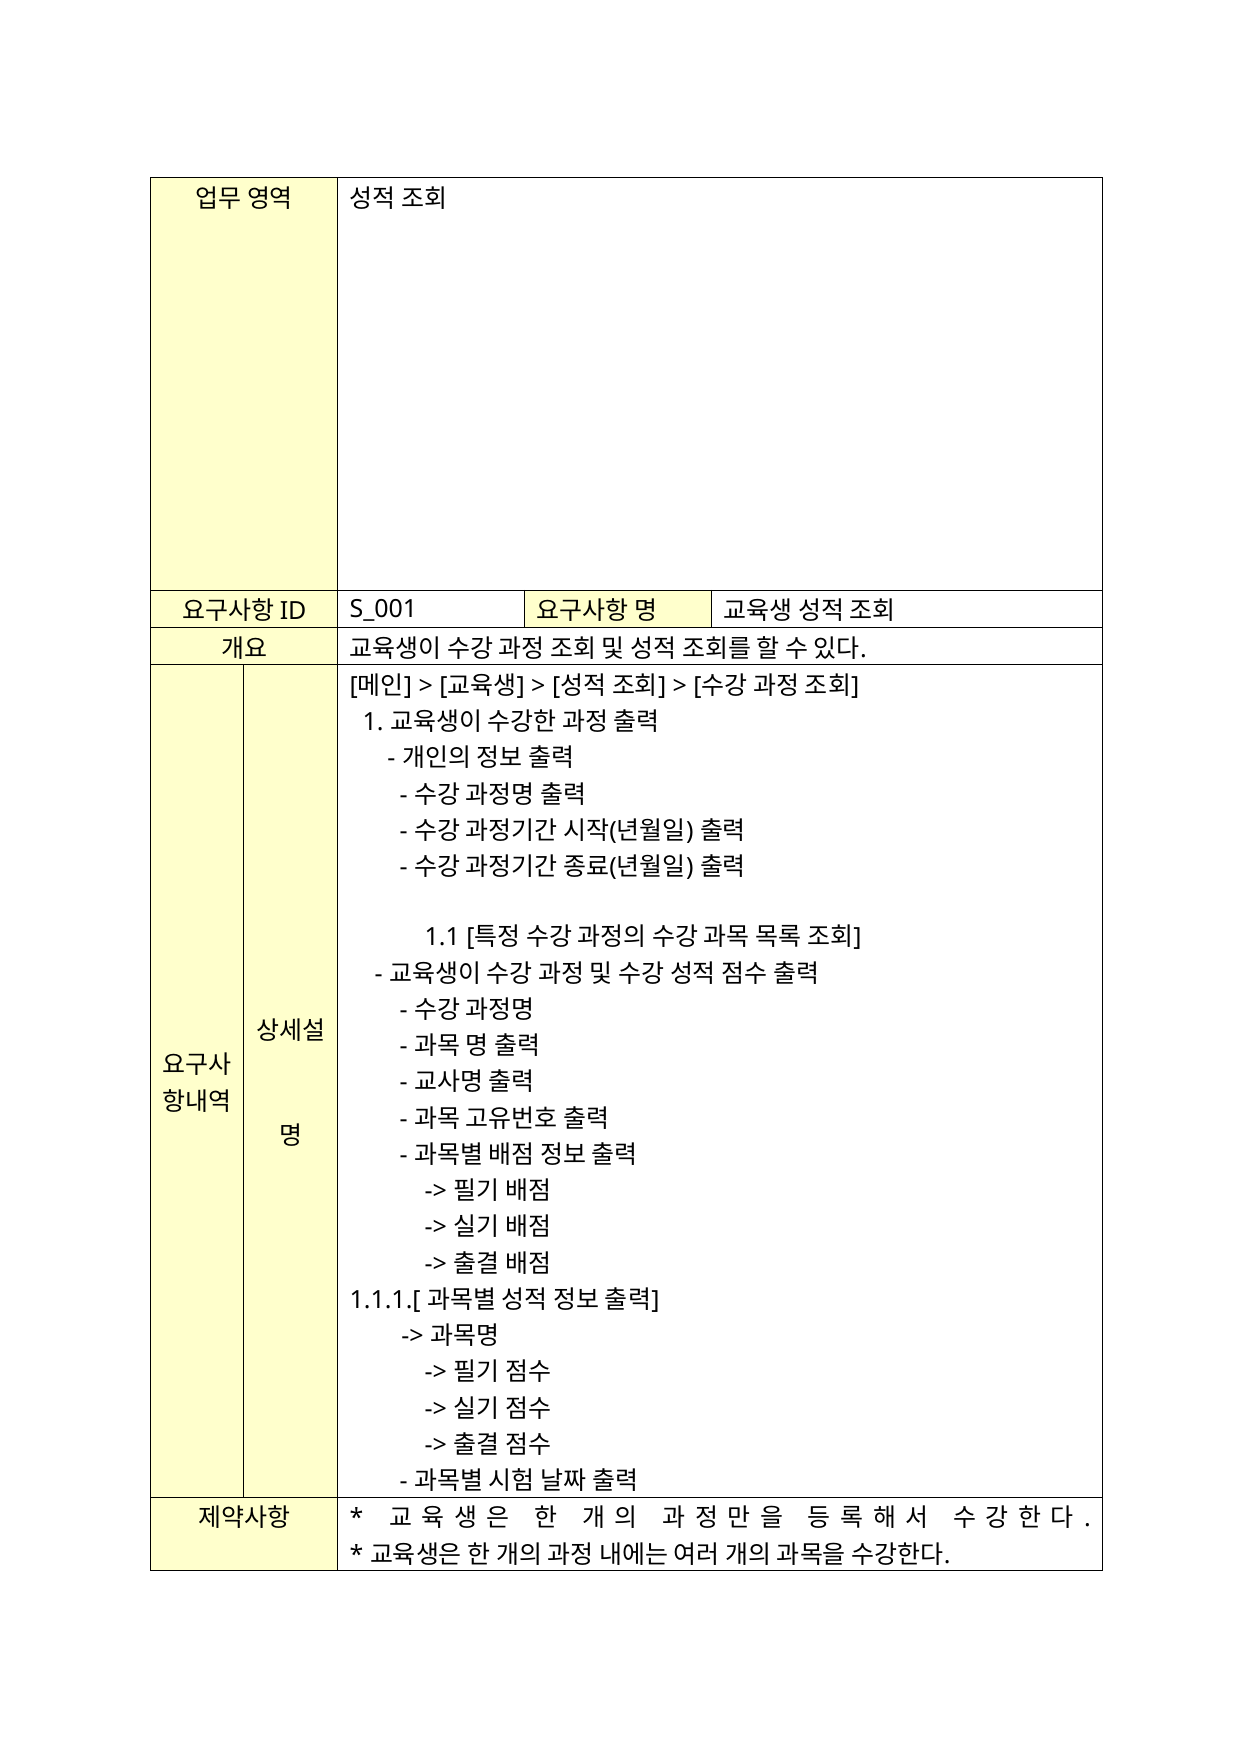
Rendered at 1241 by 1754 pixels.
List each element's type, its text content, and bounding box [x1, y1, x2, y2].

table_cell [메인] > [교육생] > [성적 조회] > [수강 과정 조회] 1. 교육생이 수강한 과정 출력 - 개인의 정보 출력 - 수강 과정명 출력 - 수강 과정기간 시작(년월일) 출력 - 수강 과정기간 종료(년월일) 출력 1.1 [특정 수강 과정의 수강 과목 목록 조회] - 교육생이 수강 과정 및 수강 성적 점수 출력 - 수강 과정명 - 과목 명 출력 - 교사명 출력 - 과목 고유번호 출력 - 과목별 배점 정보 출력 -> 필기 배점 -> 실기 배점 -> 출결 배점 1.1.1.[ 과목별 성적 정보 출력] -> 과목명 -> 필기 점수 -> 실기 점수 -> 출결 점수 - 과목별 시험 날짜 출력 [338, 665, 1102, 1497]
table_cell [338, 1498, 1102, 1570]
table_cell 제약사항 [151, 1498, 337, 1570]
table_cell 상세설 명 [244, 665, 337, 1497]
table_header 업무 영역 [151, 178, 337, 590]
table_cell 요구사항내역 [151, 665, 243, 1497]
table_cell 개요 [151, 628, 337, 664]
table_cell 교육생이 수강 과정 조회 및 성적 조회를 할 수 있다. [338, 628, 1102, 664]
table_cell 교육생 성적 조회 [712, 591, 1102, 627]
table_cell S_001 [338, 591, 524, 627]
table_cell 요구사항 ID [151, 591, 337, 627]
table_header 성적 조회 [338, 178, 1102, 590]
table_cell 요구사항 명 [525, 591, 711, 627]
